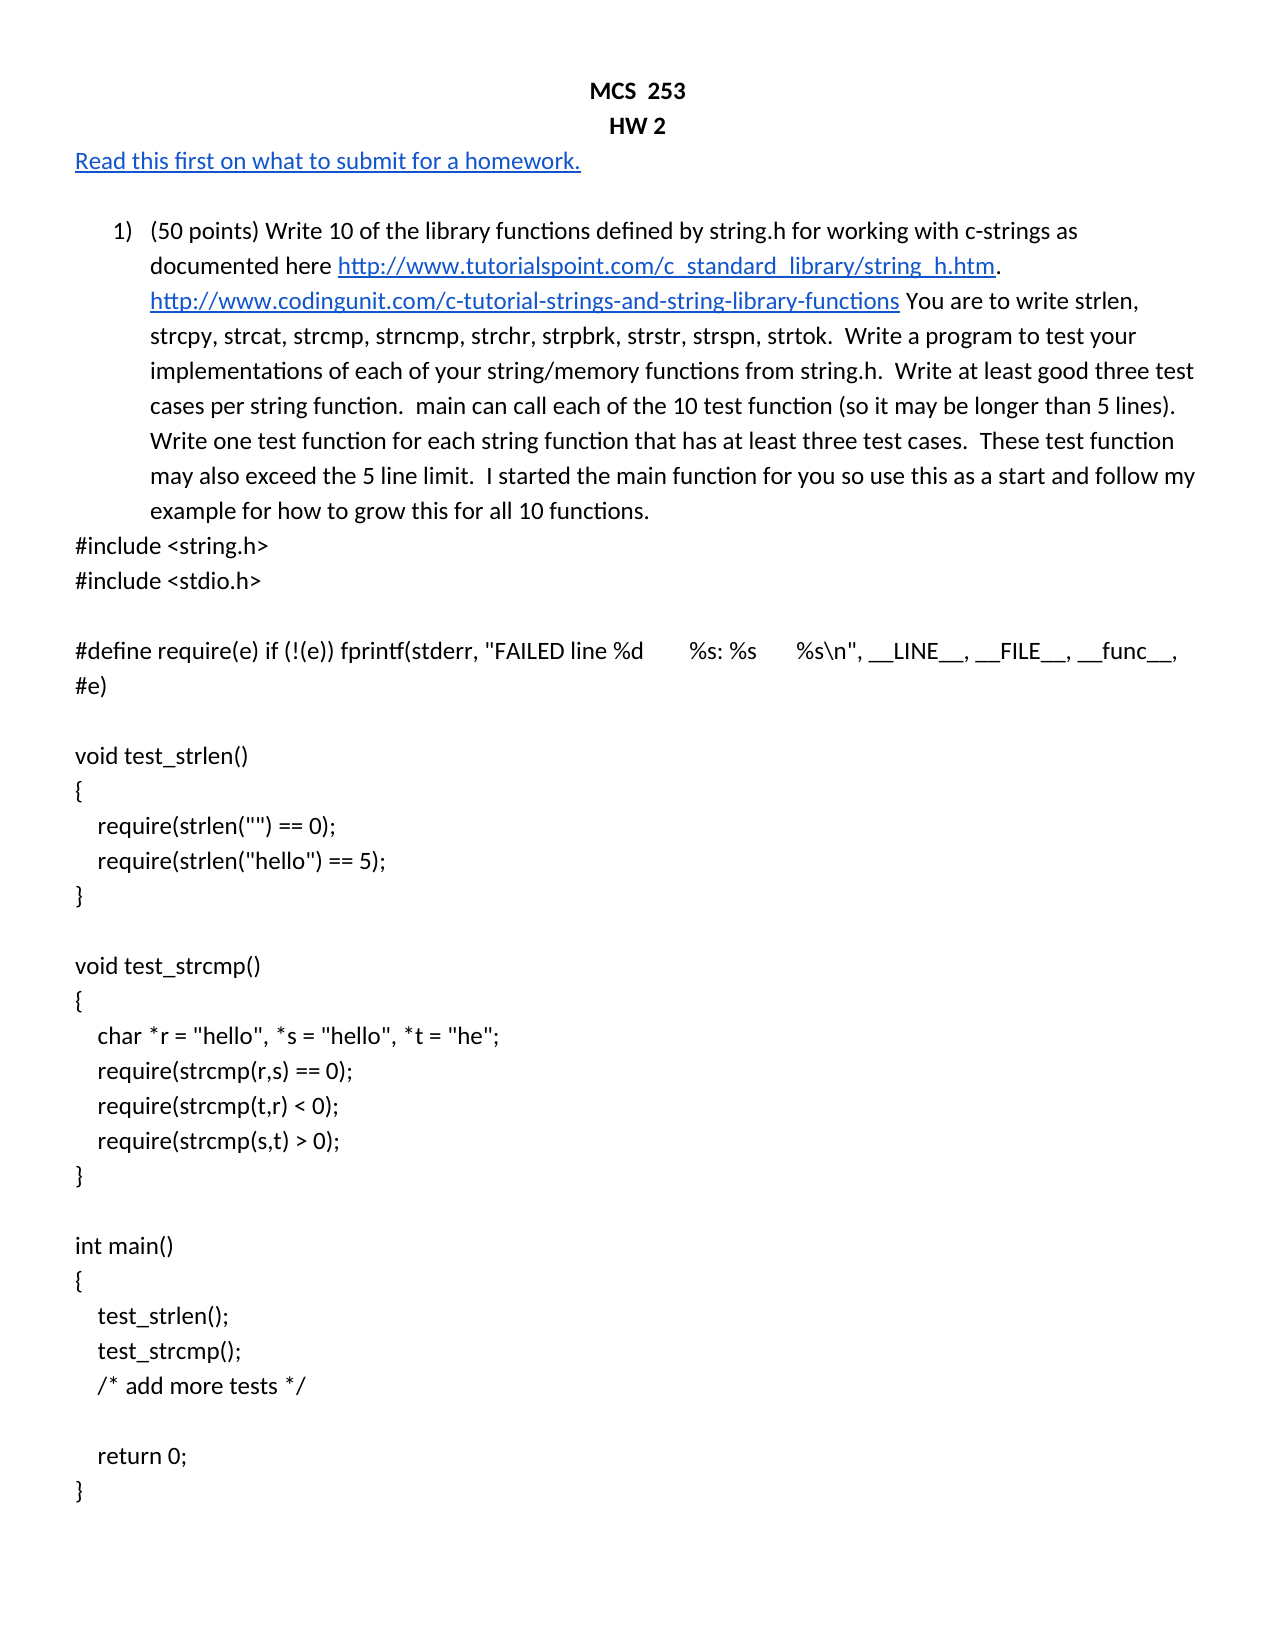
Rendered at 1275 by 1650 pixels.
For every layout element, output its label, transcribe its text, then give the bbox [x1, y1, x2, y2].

text test_strlen(); [75, 1300, 1200, 1331]
text void test_strcmp() [75, 950, 1200, 981]
text MCS 253 [75, 75, 1200, 106]
text require(strcmp(t,r) < 0); [75, 1090, 1200, 1121]
text { [75, 775, 1200, 806]
text char *r = "hello", *s = "hello", *t = "he"; [75, 1020, 1200, 1051]
text } [75, 1160, 1200, 1191]
text #include <stdio.h> [75, 565, 1200, 596]
text test_strcmp(); [75, 1335, 1200, 1366]
text } [75, 880, 1200, 911]
list (50 points) Write 10 of the library functions defined by string.h for working with c-strings as documented here http://www.tutorialspoint.com/c_standard_library/string_h.htm. http://www.codingunit.com/c-tutorial-strings-and-string-library-functions You are to write strlen, strcpy, strcat, strcmp, strncmp, strchr, strpbrk, strstr, strspn, strtok. Write a program to test your implementations of each of your string/memory functions from string.h. Write at least good three test cases per string function. main can call each of the 10 test function (so it may be longer than 5 lines). Write one test function for each string function that has at least three test cases. These test function may also exceed the 5 line limit. I started the main function for you so use this as a start and follow my example for how to grow this for all 10 functions. [112, 215, 1200, 526]
text require(strlen("hello") == 5); [75, 845, 1200, 876]
text Read this first on what to submit for a homework. [75, 145, 1200, 176]
text require(strlen("") == 0); [75, 810, 1200, 841]
text #define require(e) if (!(e)) fprintf(stderr, "FAILED line %d %s: %s %s\n", __LINE__, __FILE__, __func__, #e) [75, 635, 1200, 701]
text int main() [75, 1230, 1200, 1261]
text require(strcmp(r,s) == 0); [75, 1055, 1200, 1086]
text require(strcmp(s,t) > 0); [75, 1125, 1200, 1156]
text #include <string.h> [75, 530, 1200, 561]
text { [75, 1265, 1200, 1296]
text HW 2 [75, 110, 1200, 141]
text { [75, 985, 1200, 1016]
text } [75, 1475, 1200, 1506]
text return 0; [75, 1440, 1200, 1471]
text /* add more tests */ [75, 1370, 1200, 1401]
text void test_strlen() [75, 740, 1200, 771]
